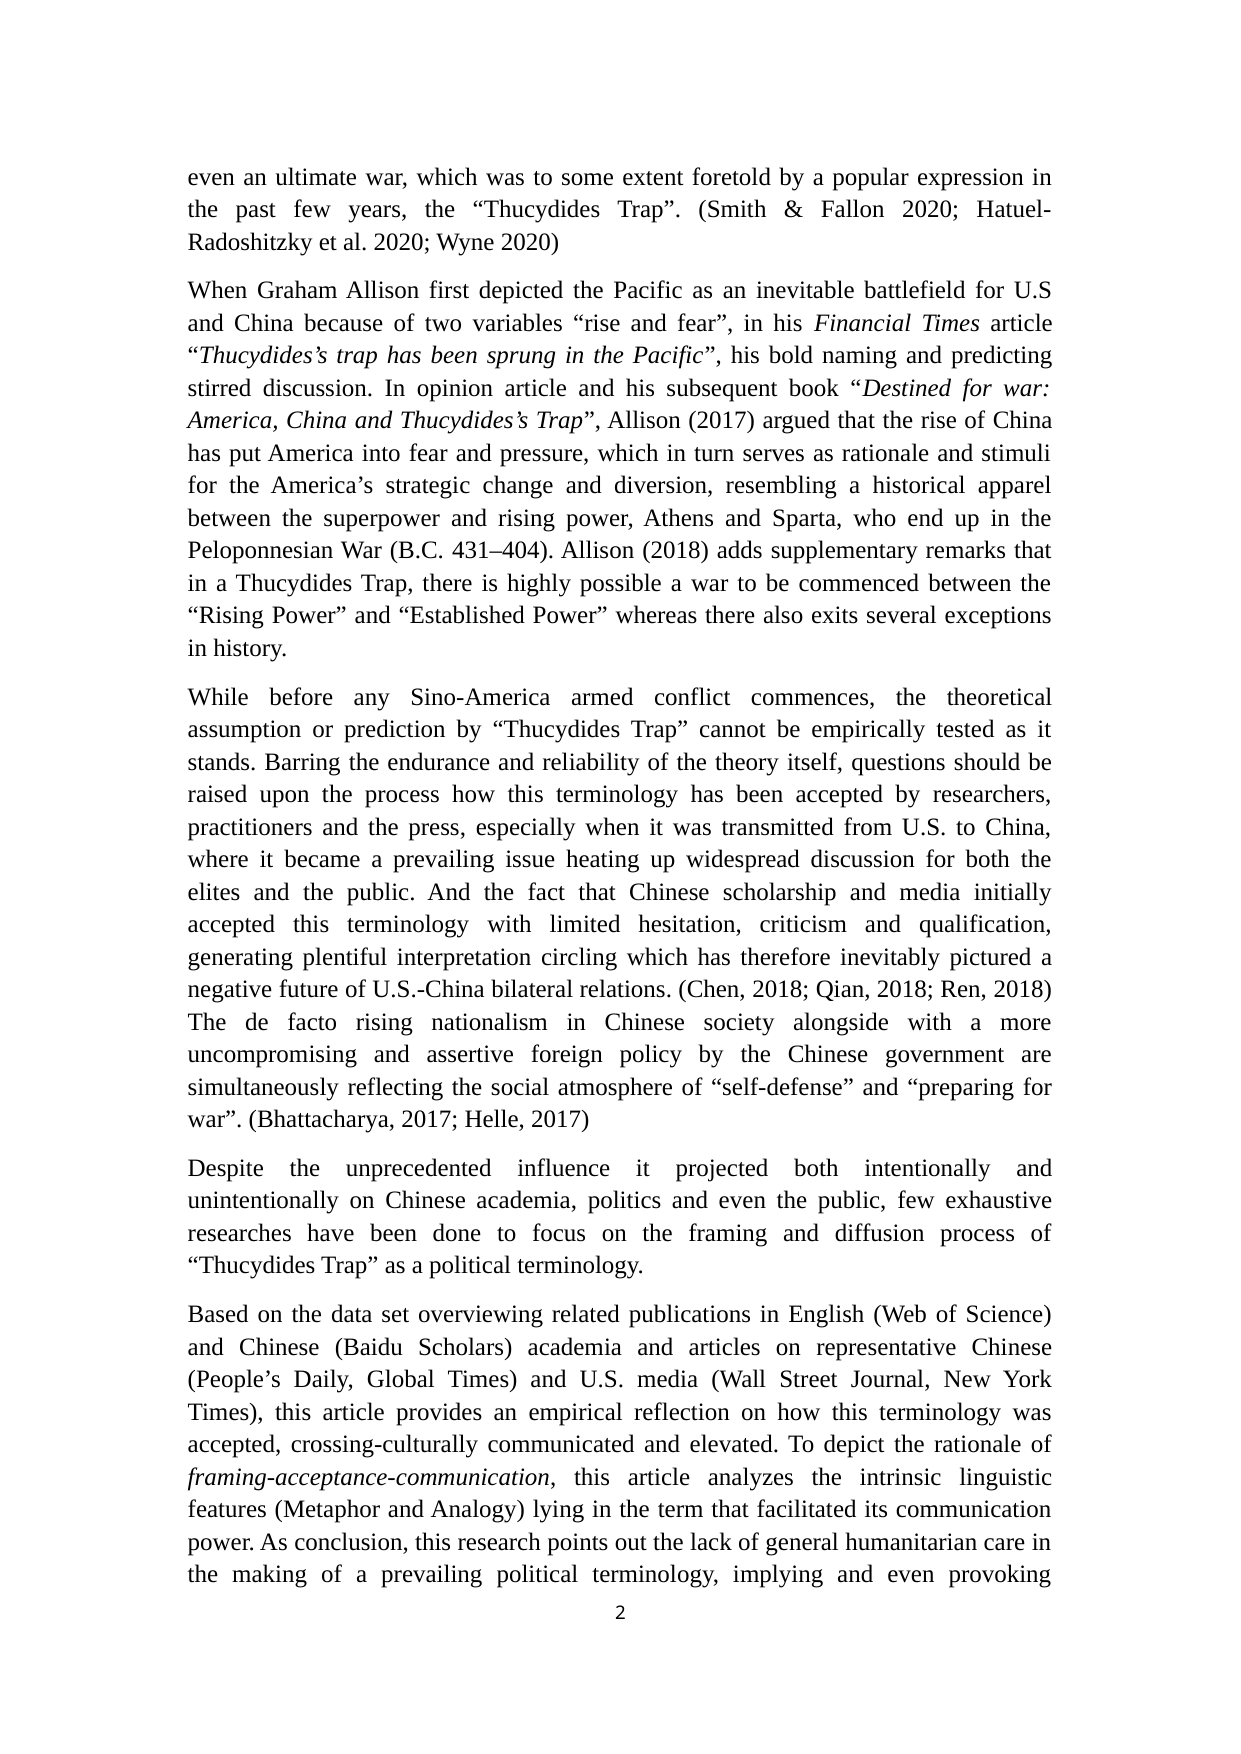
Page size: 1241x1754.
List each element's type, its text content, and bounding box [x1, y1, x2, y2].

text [187, 1297, 1053, 1590]
text While before any Sino-America armed conflict commences, the theoretical assumption or prediction by “Thucydides Trap” cannot be empirically tested as it stands. Barring the endurance and reliability of the theory itself, questions should be raised upon the process how this terminology has been accepted by researchers, practitioners and the press, especially when it was transmitted from U.S. to China, where it became a prevailing issue heating up widespread discussion for both the elites and the public. And the fact that Chinese scholarship and media initially accepted this terminology with limited hesitation, criticism and qualification, generating plentiful interpretation circling which has therefore inevitably pictured a negative future of U.S.-China bilateral relations. (Chen, 2018; Qian, 2018; Ren, 2018) The de facto rising nationalism in Chinese society alongside with a more uncompromising and assertive foreign policy by the Chinese government are simultaneously reflecting the social atmosphere of “self-defense” and “preparing for war”. (Bhattacharya, 2017; Helle, 2017) [187, 680, 1053, 1135]
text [187, 160, 1053, 257]
text When Graham Allison first depicted the Pacific as an inevitable battlefield for U.S and China because of two variables “rise and fear”, in his Financial Times article “Thucydides’s trap has been sprung in the Pacific”, his bold naming and predicting stirred discussion. In opinion article and his subsequent book “Destined for war: America, China and Thucydides’s Trap”, Allison (2017) argued that the rise of China has put America into fear and pressure, which in turn serves as rationale and stimuli for the America’s strategic change and diversion, resembling a historical apparel between the superpower and rising power, Athens and Sparta, who end up in the Peloponnesian War (B.C. 431–404). Allison (2018) adds supplementary remarks that in a Thucydides Trap, there is highly possible a war to be commenced between the “Rising Power” and “Established Power” whereas there also exits several exceptions in history. [187, 273, 1053, 663]
text Despite the unprecedented influence it projected both intentionally and unintentionally on Chinese academia, politics and even the public, few exhaustive researches have been done to focus on the framing and diffusion process of “Thucydides Trap” as a political terminology. [187, 1151, 1053, 1281]
